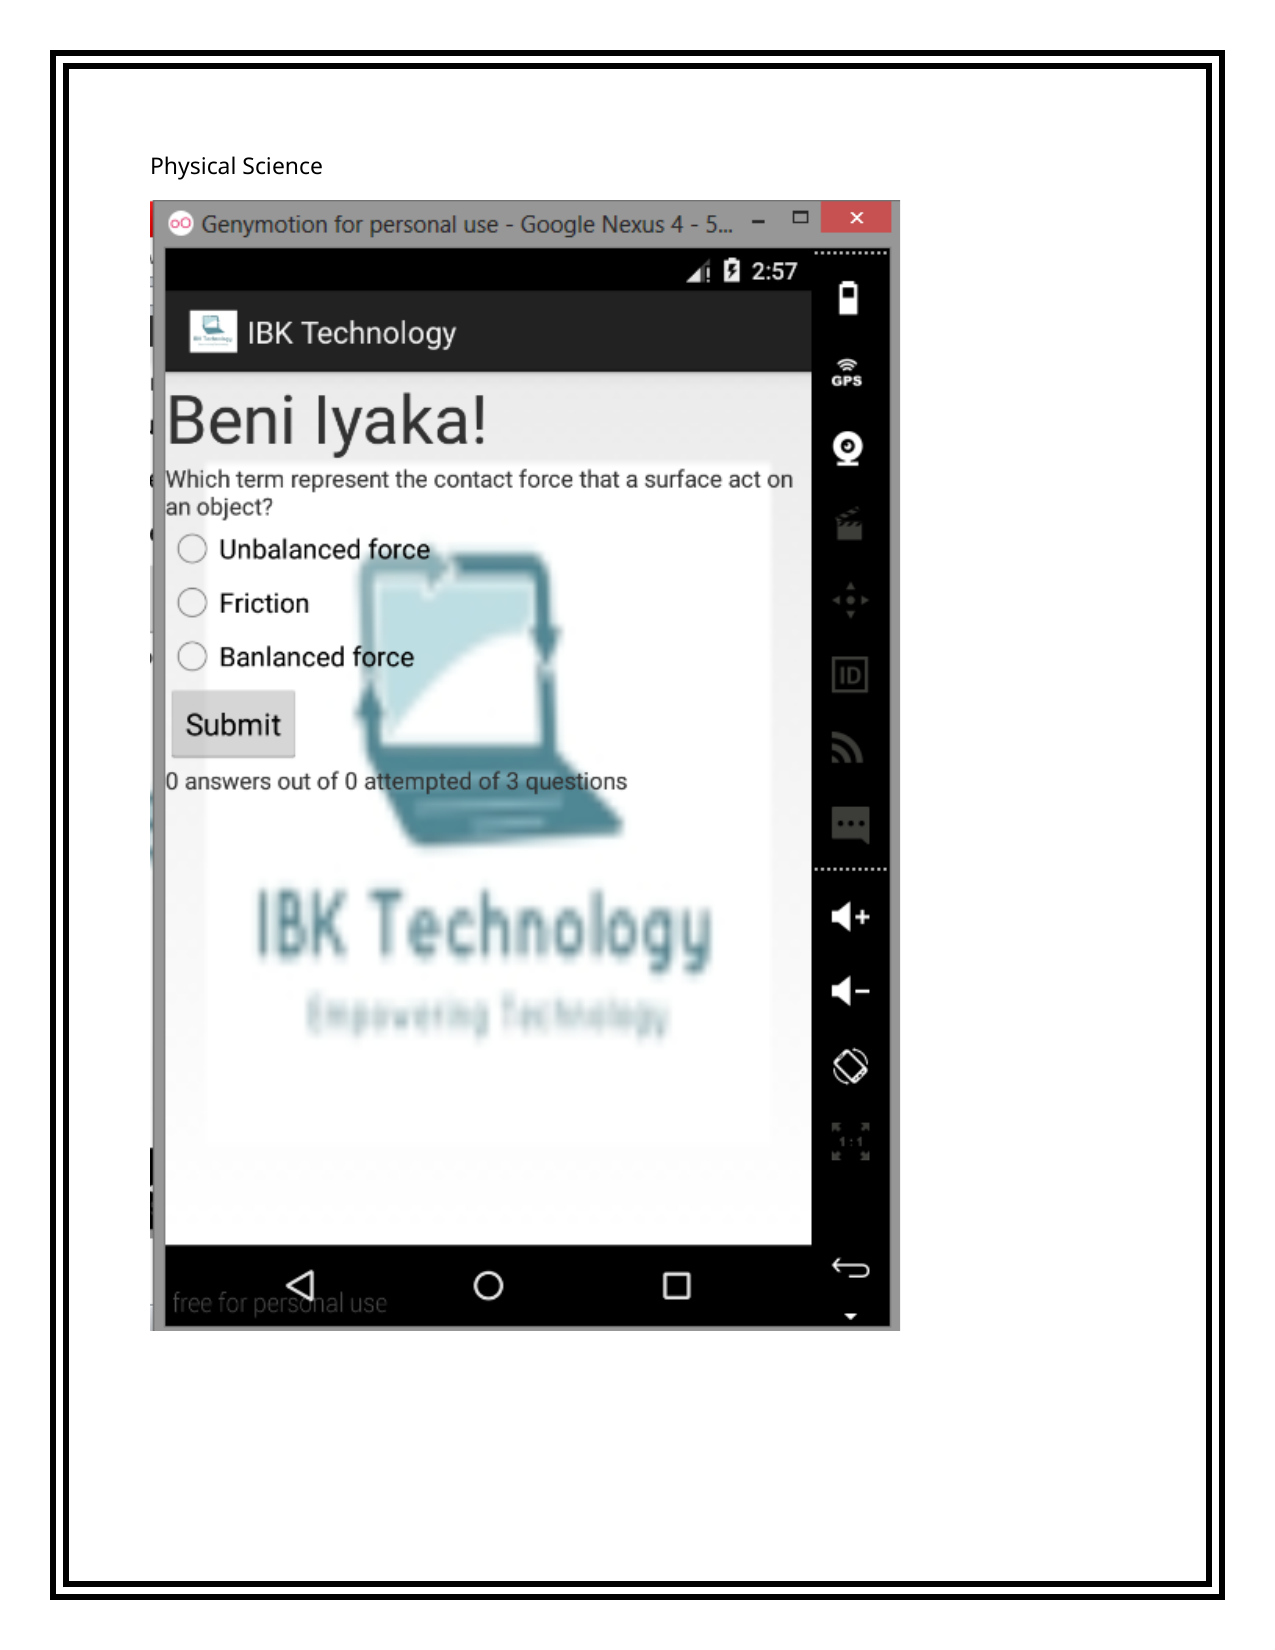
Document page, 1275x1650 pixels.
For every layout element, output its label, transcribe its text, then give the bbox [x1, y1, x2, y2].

text Physical Science [150, 150, 1125, 181]
picture [150, 200, 901, 1331]
